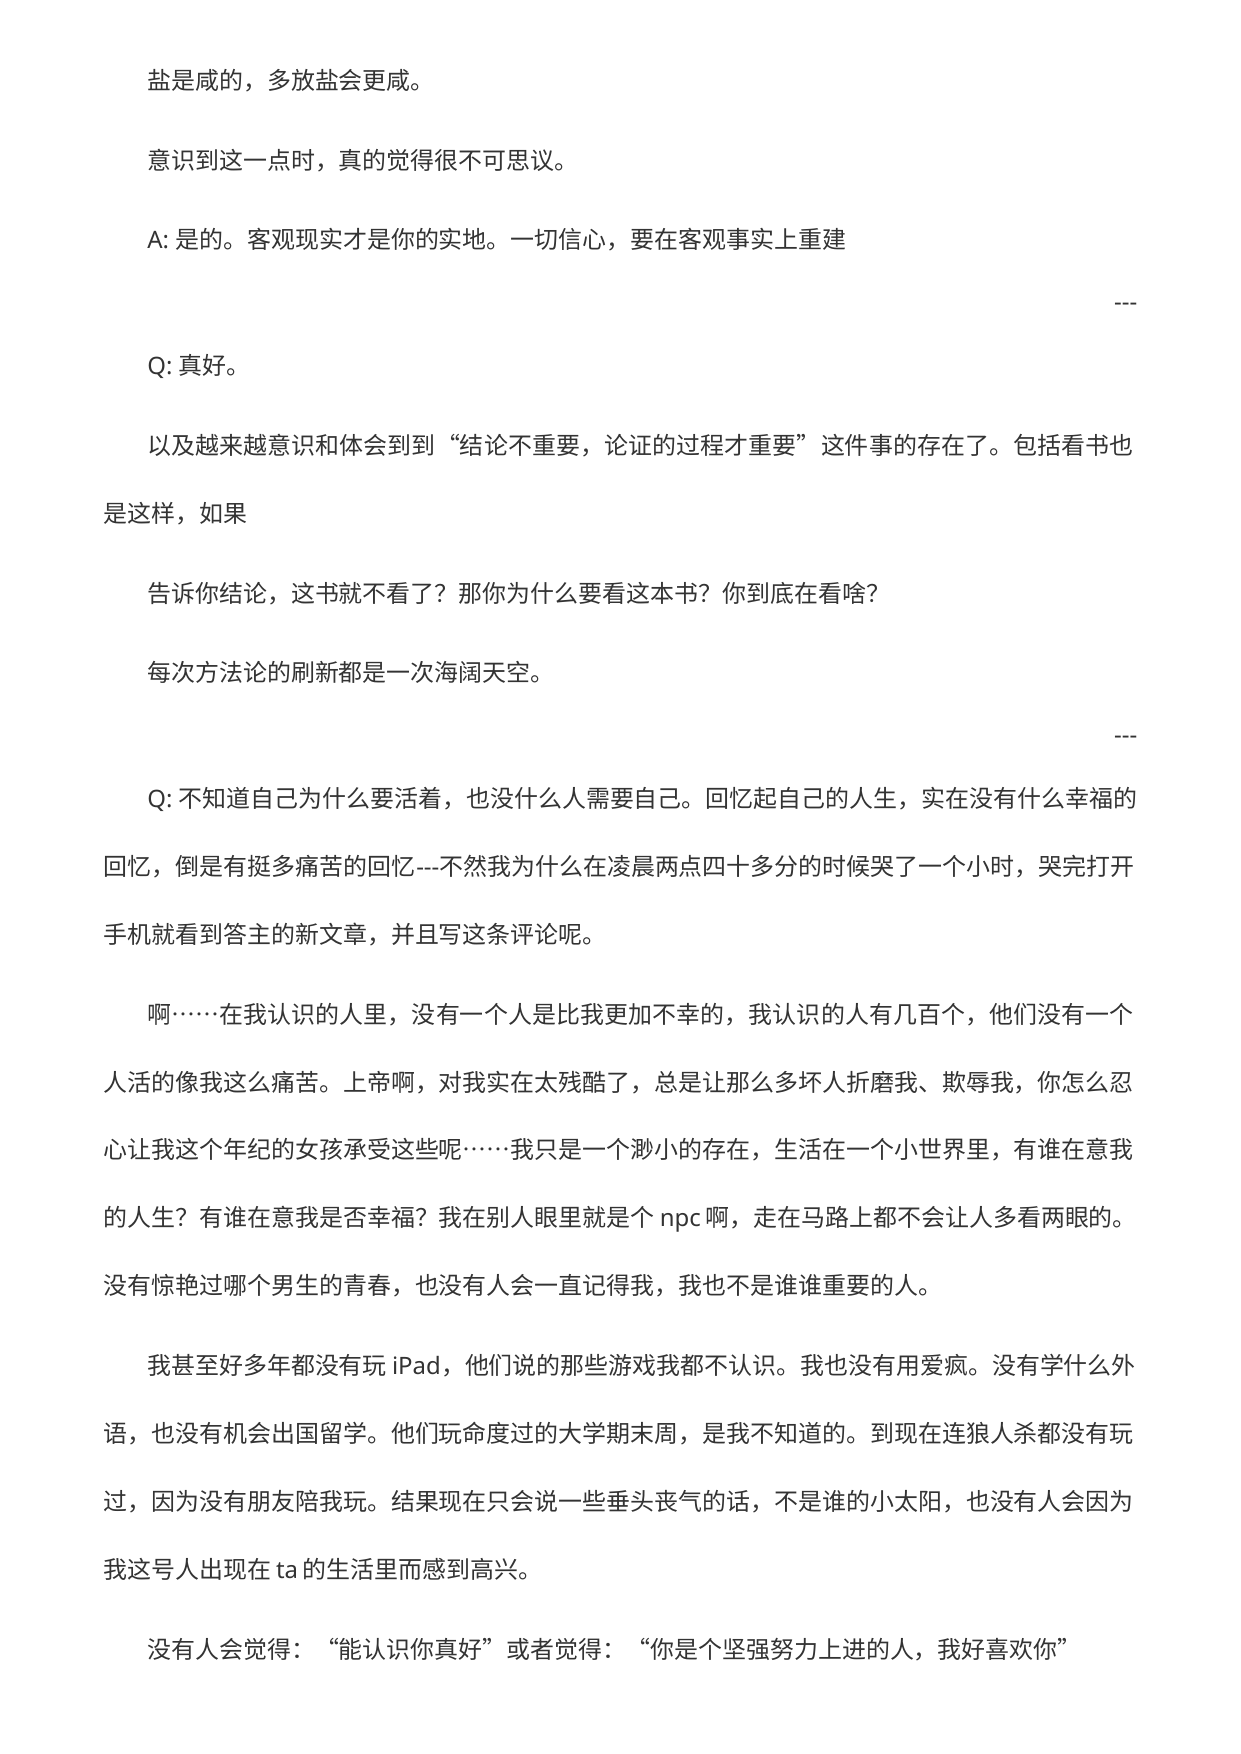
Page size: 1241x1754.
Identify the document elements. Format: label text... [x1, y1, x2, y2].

text 告诉你结论，这书就不看了？那你为什么要看这本书？你到底在看啥？ [103, 558, 1137, 626]
text 啊……在我认识的人里，没有一个人是比我更加不幸的，我认识的人有几百个，他们没有一个人活的像我这么痛苦。上帝啊，对我实在太残酷了，总是让那么多坏人折磨我、欺辱我，你怎么忍心让我这个年纪的女孩承受这些呢……我只是一个渺小的存在，生活在一个小世界里，有谁在意我的人生？有谁在意我是否幸福？我在别人眼里就是个npc啊，走在马路上都不会让人多看两眼的。没有惊艳过哪个男生的青春，也没有人会一直记得我，我也不是谁谁重要的人。 [103, 979, 1137, 1318]
text Q: 不知道自己为什么要活着，也没什么人需要自己。回忆起自己的人生，实在没有什么幸福的回忆，倒是有挺多痛苦的回忆---不然我为什么在凌晨两点四十多分的时候哭了一个小时，哭完打开手机就看到答主的新文章，并且写这条评论呢。 [103, 763, 1137, 967]
text 意识到这一点时，真的觉得很不可思议。 [103, 125, 1137, 193]
text 我甚至好多年都没有玩iPad，他们说的那些游戏我都不认识。我也没有用爱疯。没有学什么外语，也没有机会出国留学。他们玩命度过的大学期末周，是我不知道的。到现在连狼人杀都没有玩过，因为没有朋友陪我玩。结果现在只会说一些垂头丧气的话，不是谁的小太阳，也没有人会因为我这号人出现在ta的生活里而感到高兴。 [103, 1330, 1137, 1602]
text 每次方法论的刷新都是一次海阔天空。 [103, 637, 1137, 705]
text A: 是的。客观现实才是你的实地。一切信心，要在客观事实上重建 [103, 204, 1137, 272]
text 盐是咸的，多放盐会更咸。 [103, 45, 1137, 113]
text --- [103, 717, 1137, 751]
text Q: 真好。 [103, 330, 1137, 398]
text 以及越来越意识和体会到到“结论不重要，论证的过程才重要”这件事的存在了。包括看书也是这样，如果 [103, 410, 1137, 546]
text 没有人会觉得：“能认识你真好”或者觉得：“你是个坚强努力上进的人，我好喜欢你” [103, 1614, 1137, 1682]
text --- [103, 284, 1137, 318]
